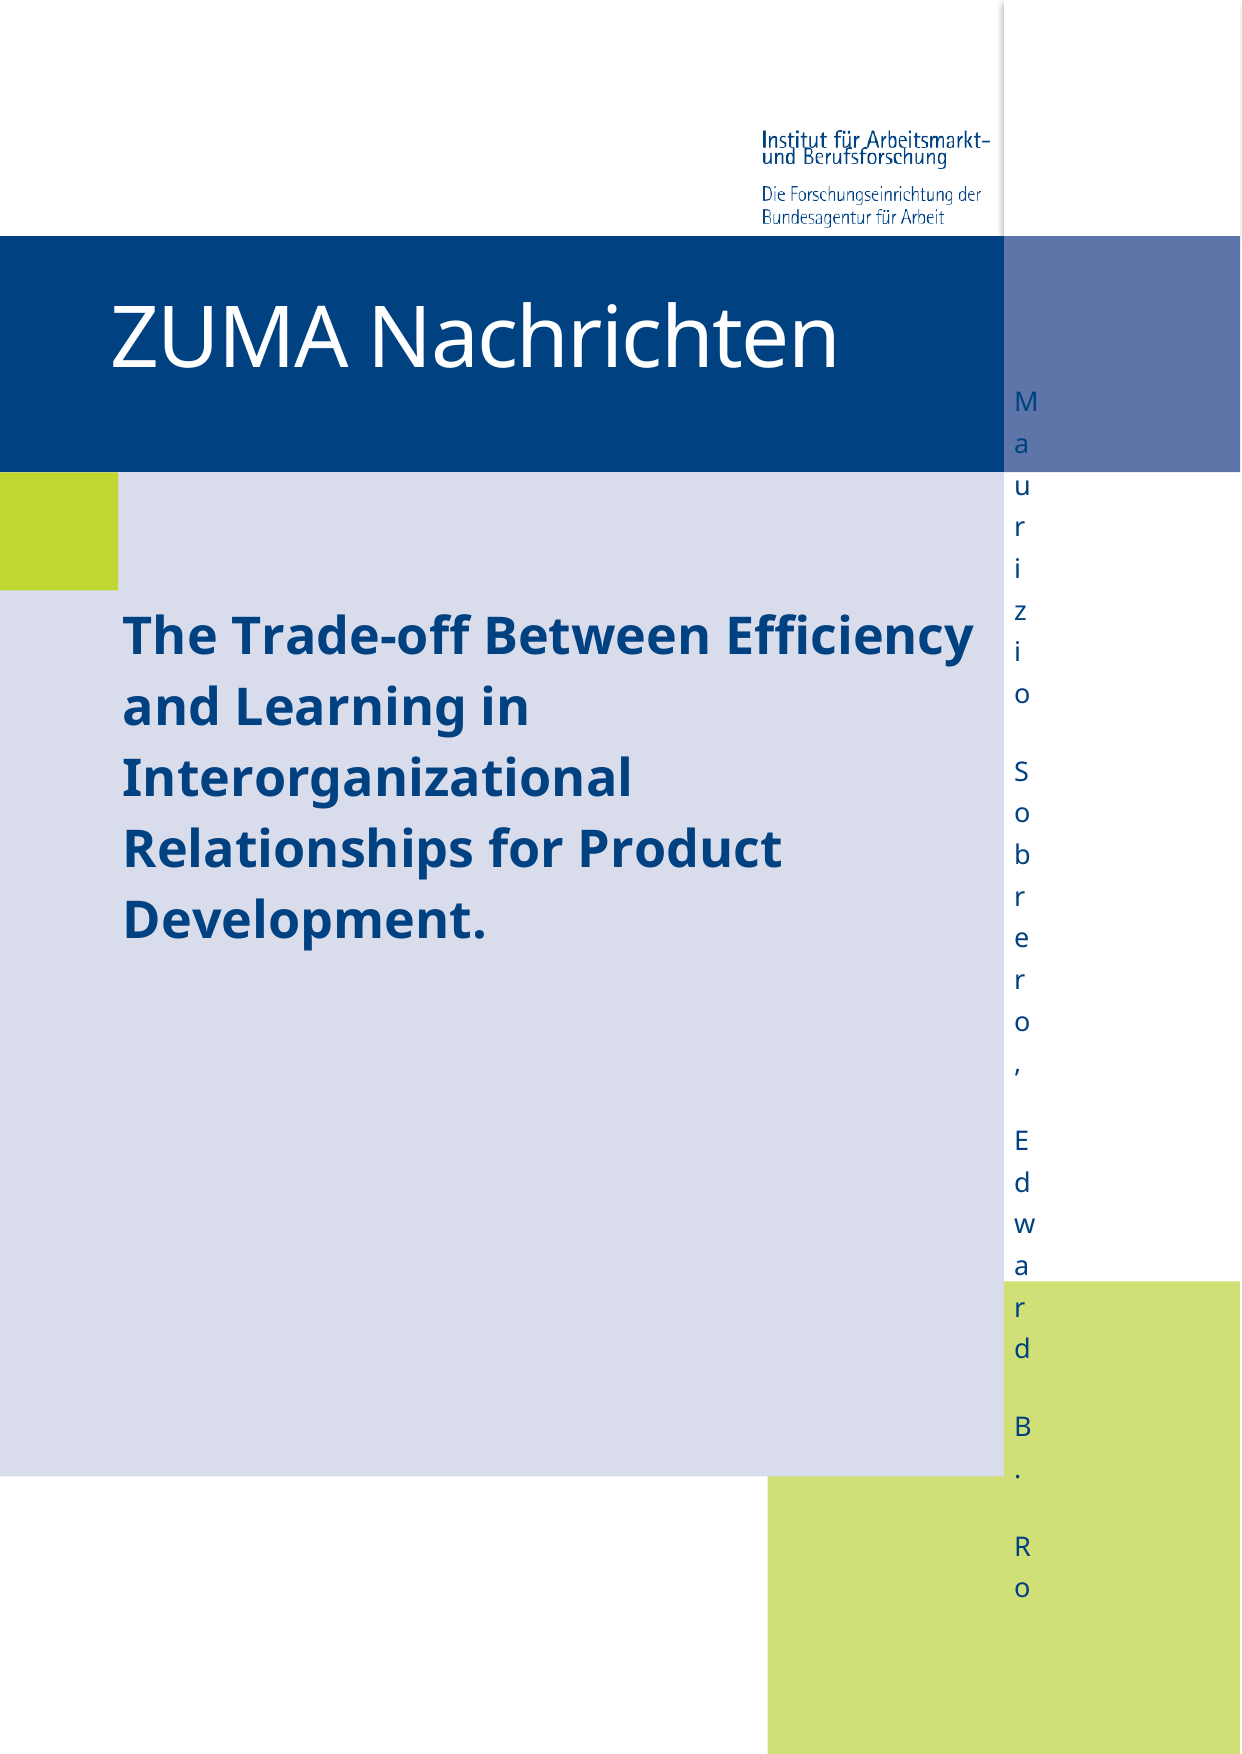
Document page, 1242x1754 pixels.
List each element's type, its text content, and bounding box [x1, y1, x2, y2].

title ZUMA Nachrichten [111, 276, 981, 392]
text The Trade-off Between Efficiency and Learning in Interorganizational Relationships for Product Development. [122, 599, 981, 953]
picture [763, 209, 944, 228]
picture [763, 130, 990, 169]
picture [763, 186, 981, 205]
